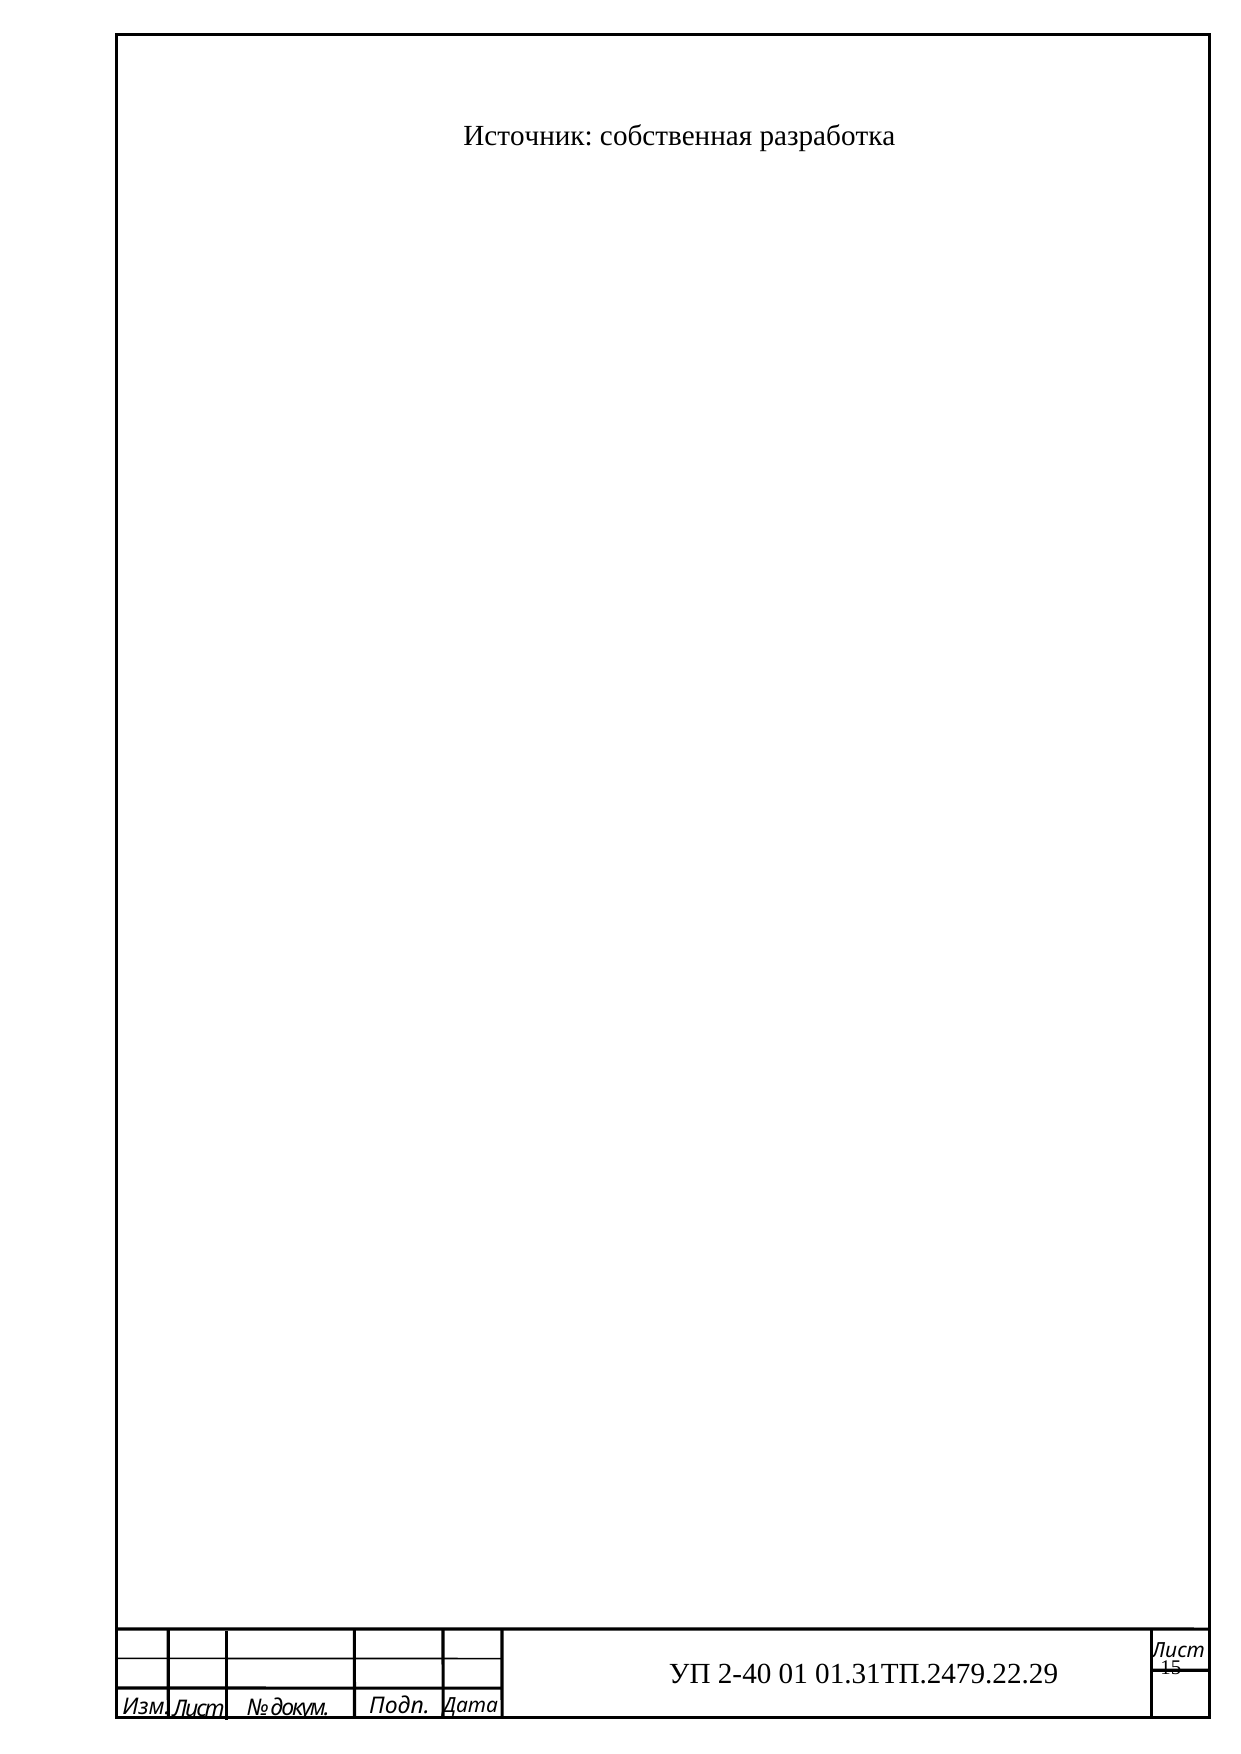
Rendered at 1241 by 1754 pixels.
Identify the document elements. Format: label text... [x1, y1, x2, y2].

text Источник: собственная разработка [177, 118, 1181, 152]
